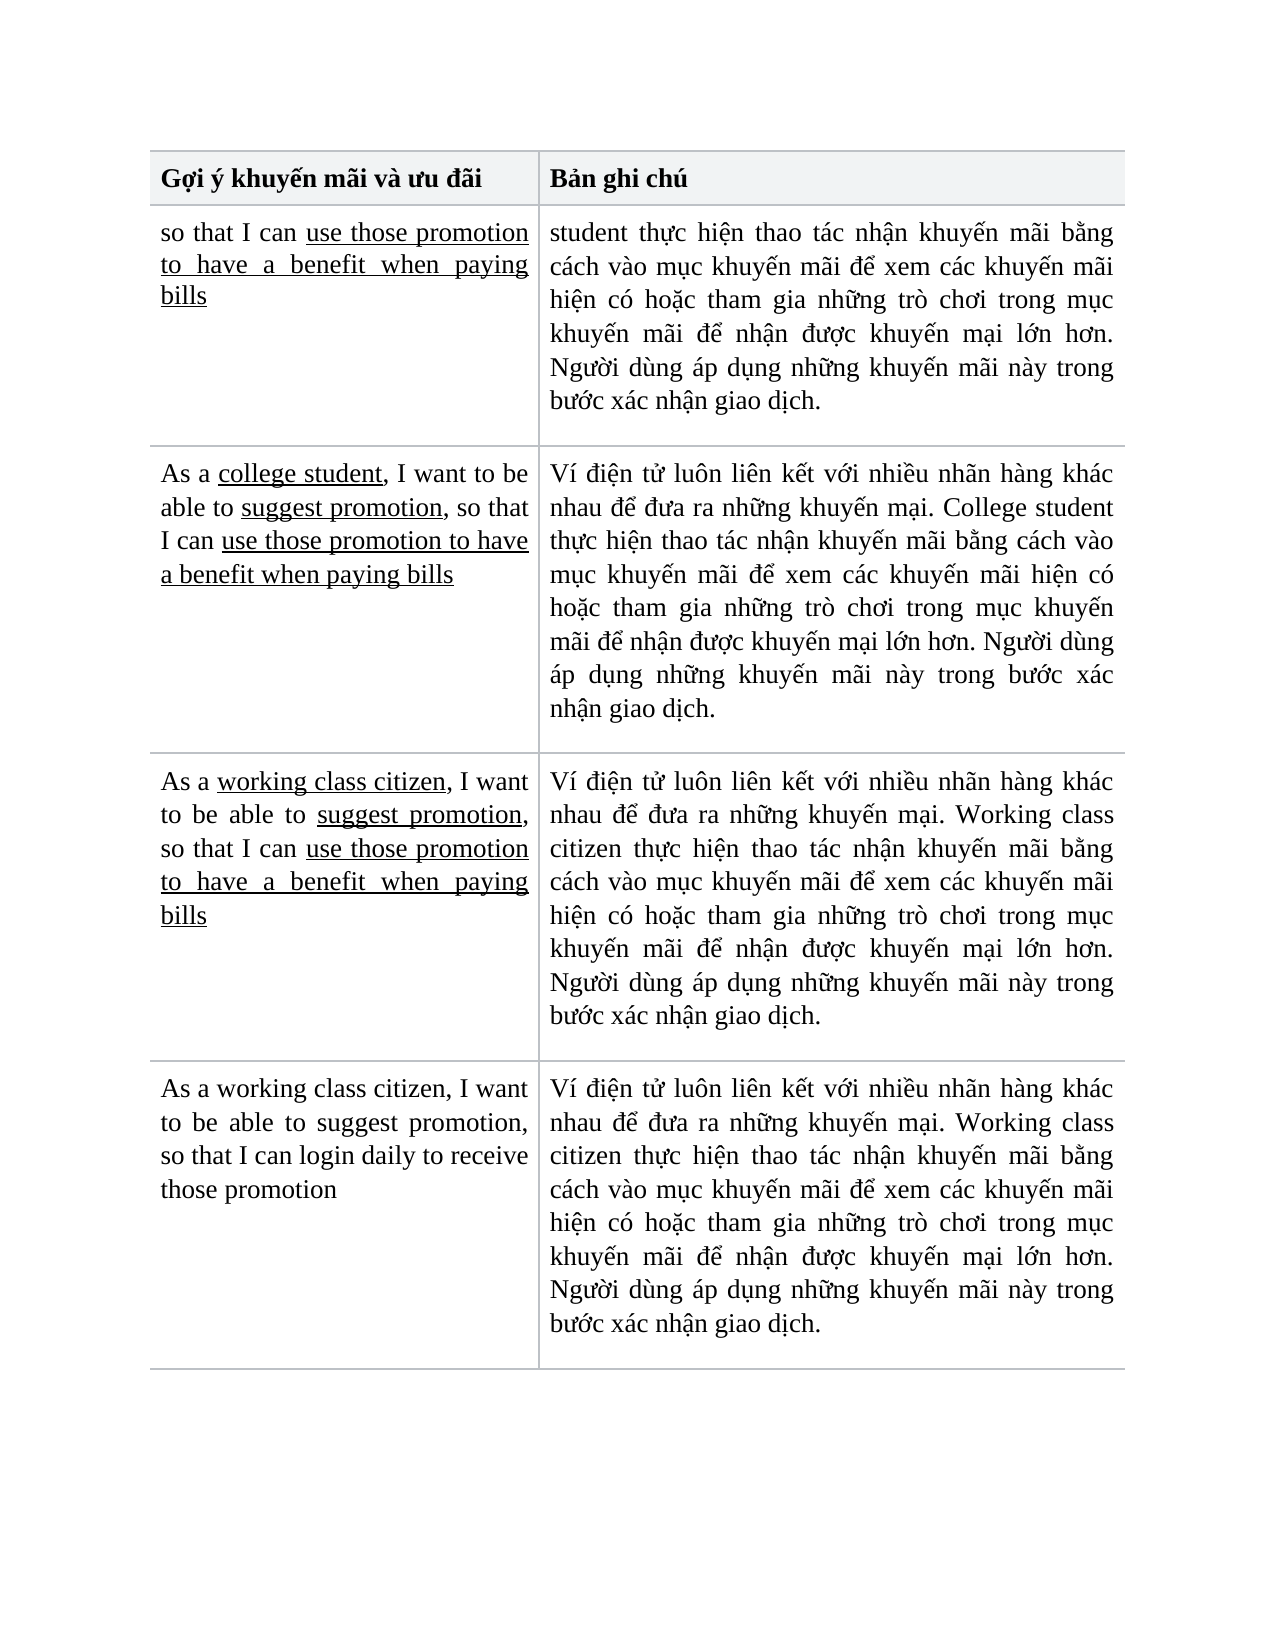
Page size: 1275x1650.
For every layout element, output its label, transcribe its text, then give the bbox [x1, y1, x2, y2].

table_cell Ví điện tử luôn liên kết với nhiều nhãn hàng khác nhau để đưa ra những khuyến mại. Working class citizen thực hiện thao tác nhận khuyến mãi bằng cách vào mục khuyến mãi để xem các khuyến mãi hiện có hoặc tham gia những trò chơi trong mục khuyến mãi để nhận được khuyến mại lớn hơn. Người dùng áp dụng những khuyến mãi này trong bước xác nhận giao dịch. [540, 1062, 1125, 1367]
table_cell As a college student, I want to be able to suggest promotion, so that I can use those promotion to have a benefit when paying bills [150, 447, 538, 752]
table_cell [540, 206, 1125, 444]
table_header Bản ghi chú [540, 152, 1125, 204]
table_cell Ví điện tử luôn liên kết với nhiều nhãn hàng khác nhau để đưa ra những khuyến mại. Working class citizen thực hiện thao tác nhận khuyến mãi bằng cách vào mục khuyến mãi để xem các khuyến mãi hiện có hoặc tham gia những trò chơi trong mục khuyến mãi để nhận được khuyến mại lớn hơn. Người dùng áp dụng những khuyến mãi này trong bước xác nhận giao dịch. [540, 754, 1125, 1060]
table_cell As a working class citizen, I want to be able to suggest promotion, so that I can use those promotion to have a benefit when paying bills [150, 754, 538, 1060]
table_header Gợi ý khuyến mãi và ưu đãi [150, 152, 538, 204]
table_cell Ví điện tử luôn liên kết với nhiều nhãn hàng khác nhau để đưa ra những khuyến mại. College student thực hiện thao tác nhận khuyến mãi bằng cách vào mục khuyến mãi để xem các khuyến mãi hiện có hoặc tham gia những trò chơi trong mục khuyến mãi để nhận được khuyến mại lớn hơn. Người dùng áp dụng những khuyến mãi này trong bước xác nhận giao dịch. [540, 447, 1125, 752]
table_cell As a working class citizen, I want to be able to suggest promotion, so that I can login daily to receive those promotion [150, 1062, 538, 1367]
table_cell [150, 206, 538, 444]
